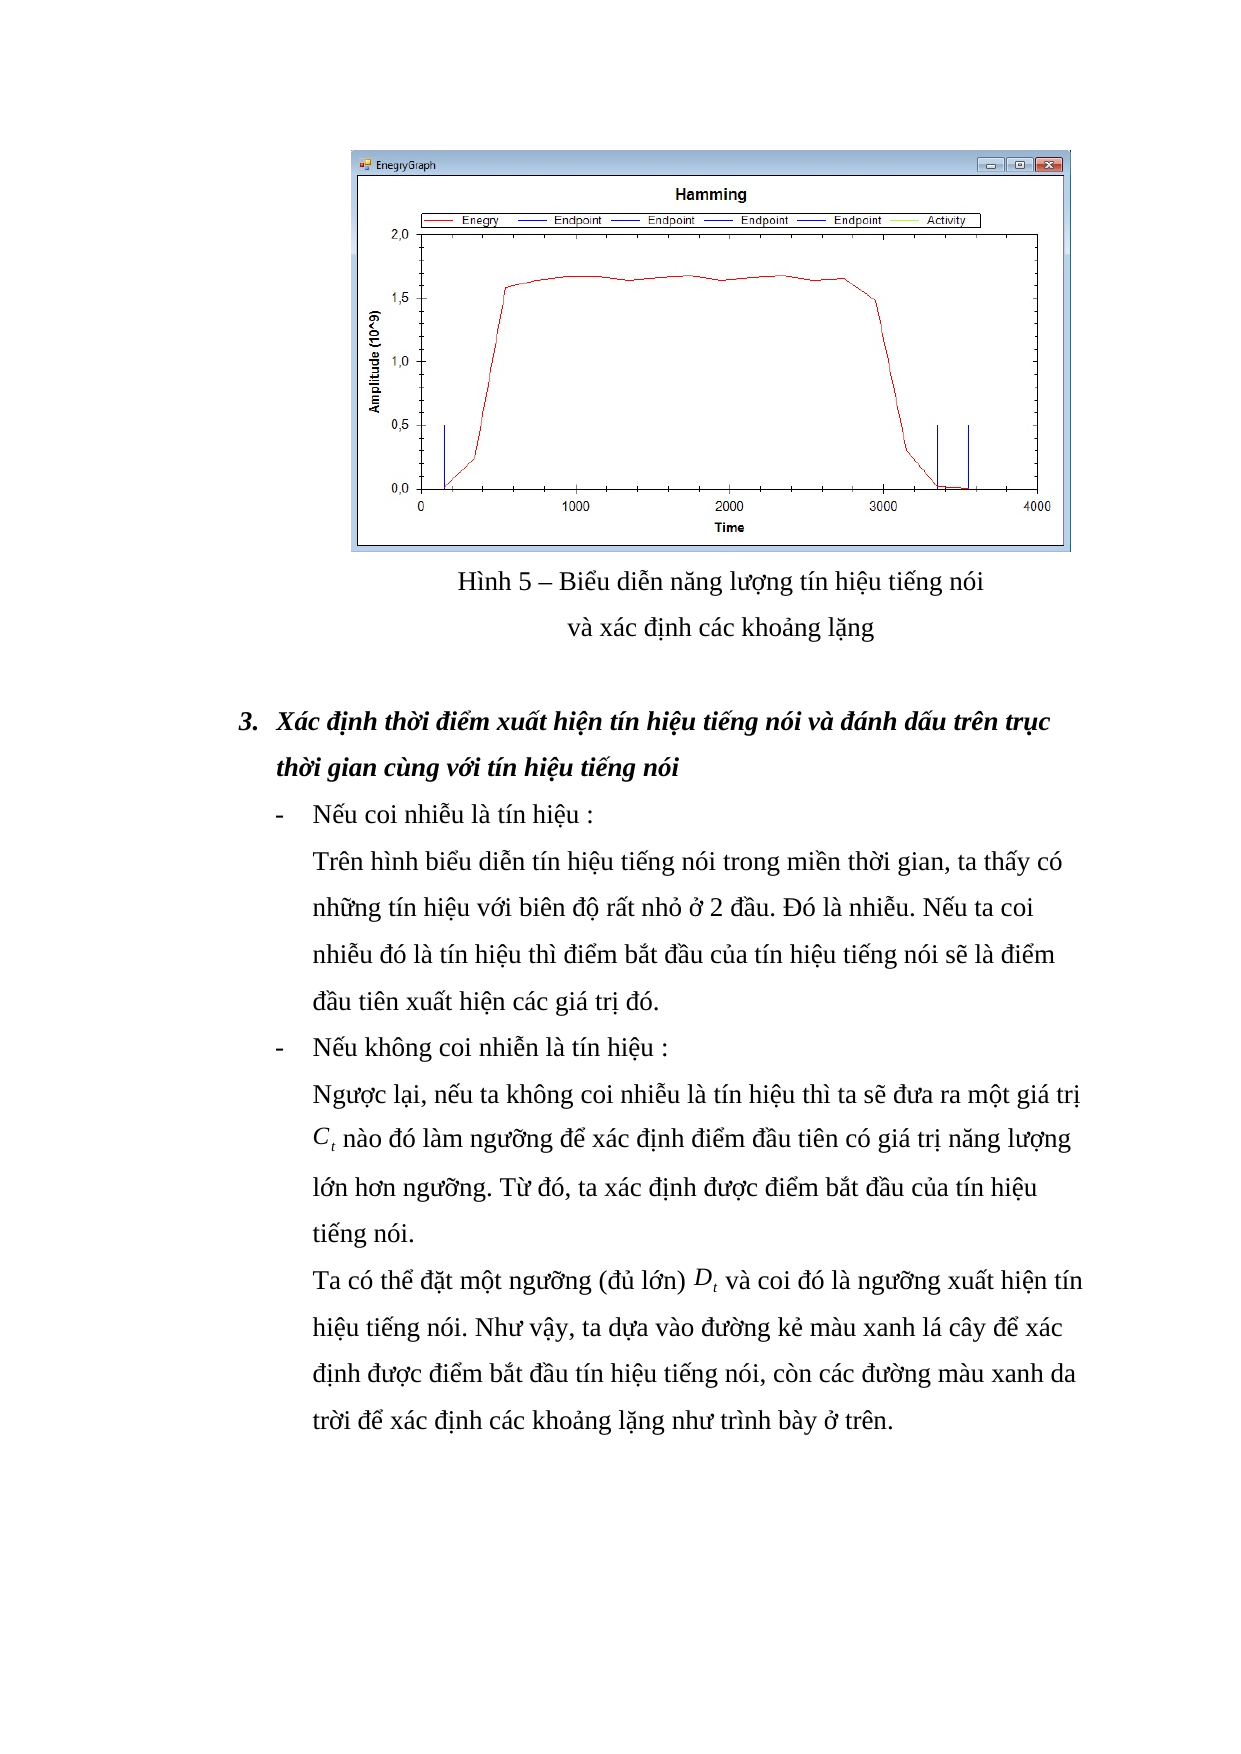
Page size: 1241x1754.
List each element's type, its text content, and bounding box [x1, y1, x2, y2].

list Nếu coi nhiễu là tín hiệu : [275, 798, 1090, 829]
list Ngược lại, nếu ta không coi nhiễu là tín hiệu thì ta sẽ đưa ra một giá trị nào đó làm ngưỡng để xác định điểm đầu tiên có giá trị năng lượng lớn hơn ngưỡng. Từ đó, ta xác định được điểm bắt đầu của tín hiệu tiếng nói. [312, 1078, 1090, 1248]
list Nếu không coi nhiễn là tín hiệu : [275, 1031, 1090, 1062]
list Trên hình biểu diễn tín hiệu tiếng nói trong miền thời gian, ta thấy có những tín hiệu với biên độ rất nhỏ ở 2 đầu. Đó là nhiễu. Nếu ta coi nhiễu đó là tín hiệu thì điểm bắt đầu của tín hiệu tiếng nói sẽ là điểm đầu tiên xuất hiện các giá trị đó. [312, 845, 1090, 1016]
list Xác định thời điểm xuất hiện tín hiệu tiếng nói và đánh dấu trên trục thời gian cùng với tín hiệu tiếng nói [239, 705, 1090, 782]
list Ta có thể đặt một ngưỡng (đủ lớn) và coi đó là ngưỡng xuất hiện tín hiệu tiếng nói. Như vậy, ta dựa vào đường kẻ màu xanh lá cây để xác định được điểm bắt đầu tín hiệu tiếng nói, còn các đường màu xanh da trời để xác định các khoảng lặng như trình bày ở trên. [312, 1264, 1090, 1435]
picture [351, 150, 1071, 552]
list Hình 5 – Biểu diễn năng lượng tín hiệu tiếng nói [351, 565, 1090, 596]
list và xác định các khoảng lặng [351, 611, 1090, 642]
